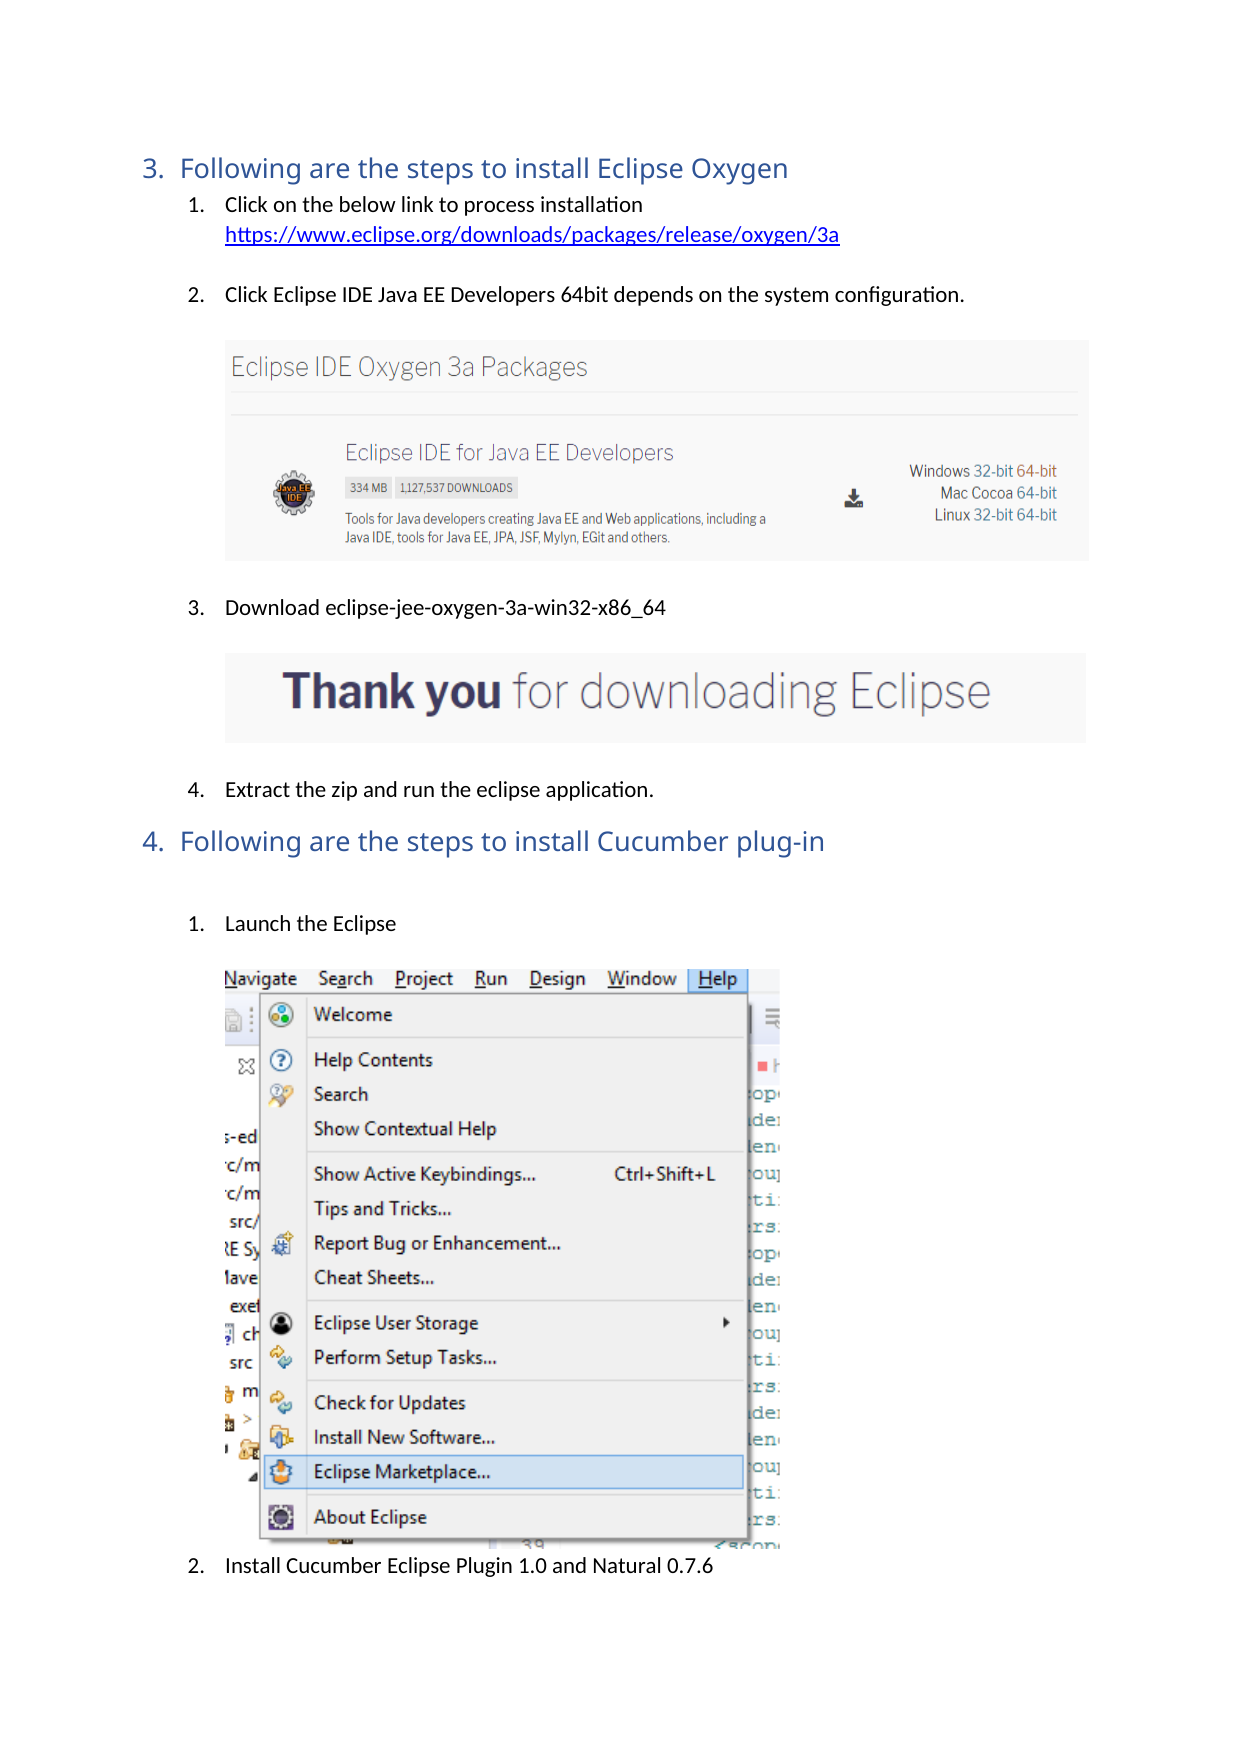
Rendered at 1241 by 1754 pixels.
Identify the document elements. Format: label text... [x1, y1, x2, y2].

picture [225, 653, 1086, 743]
list Click on the below link to process installation [187, 190, 1090, 218]
picture [225, 969, 780, 1549]
list Install Cucumber Eclipse Plugin 1.0 and Natural 0.7.6 [187, 1551, 1090, 1579]
list Extract the zip and run the eclipse application. [187, 775, 1090, 803]
list Download eclipse-jee-oxygen-3a-win32-x86_64 [187, 593, 1090, 621]
picture [225, 340, 1089, 561]
subtitle Following are the steps to install Eclipse Oxygen [142, 150, 1090, 187]
list Click Eclipse IDE Java EE Developers 64bit depends on the system configuration. [187, 280, 1090, 308]
list Launch the Eclipse [187, 909, 1090, 937]
list https://www.eclipse.org/downloads/packages/release/oxygen/3a [225, 220, 1090, 248]
subtitle Following are the steps to install Cucumber plug-in [142, 822, 1090, 859]
